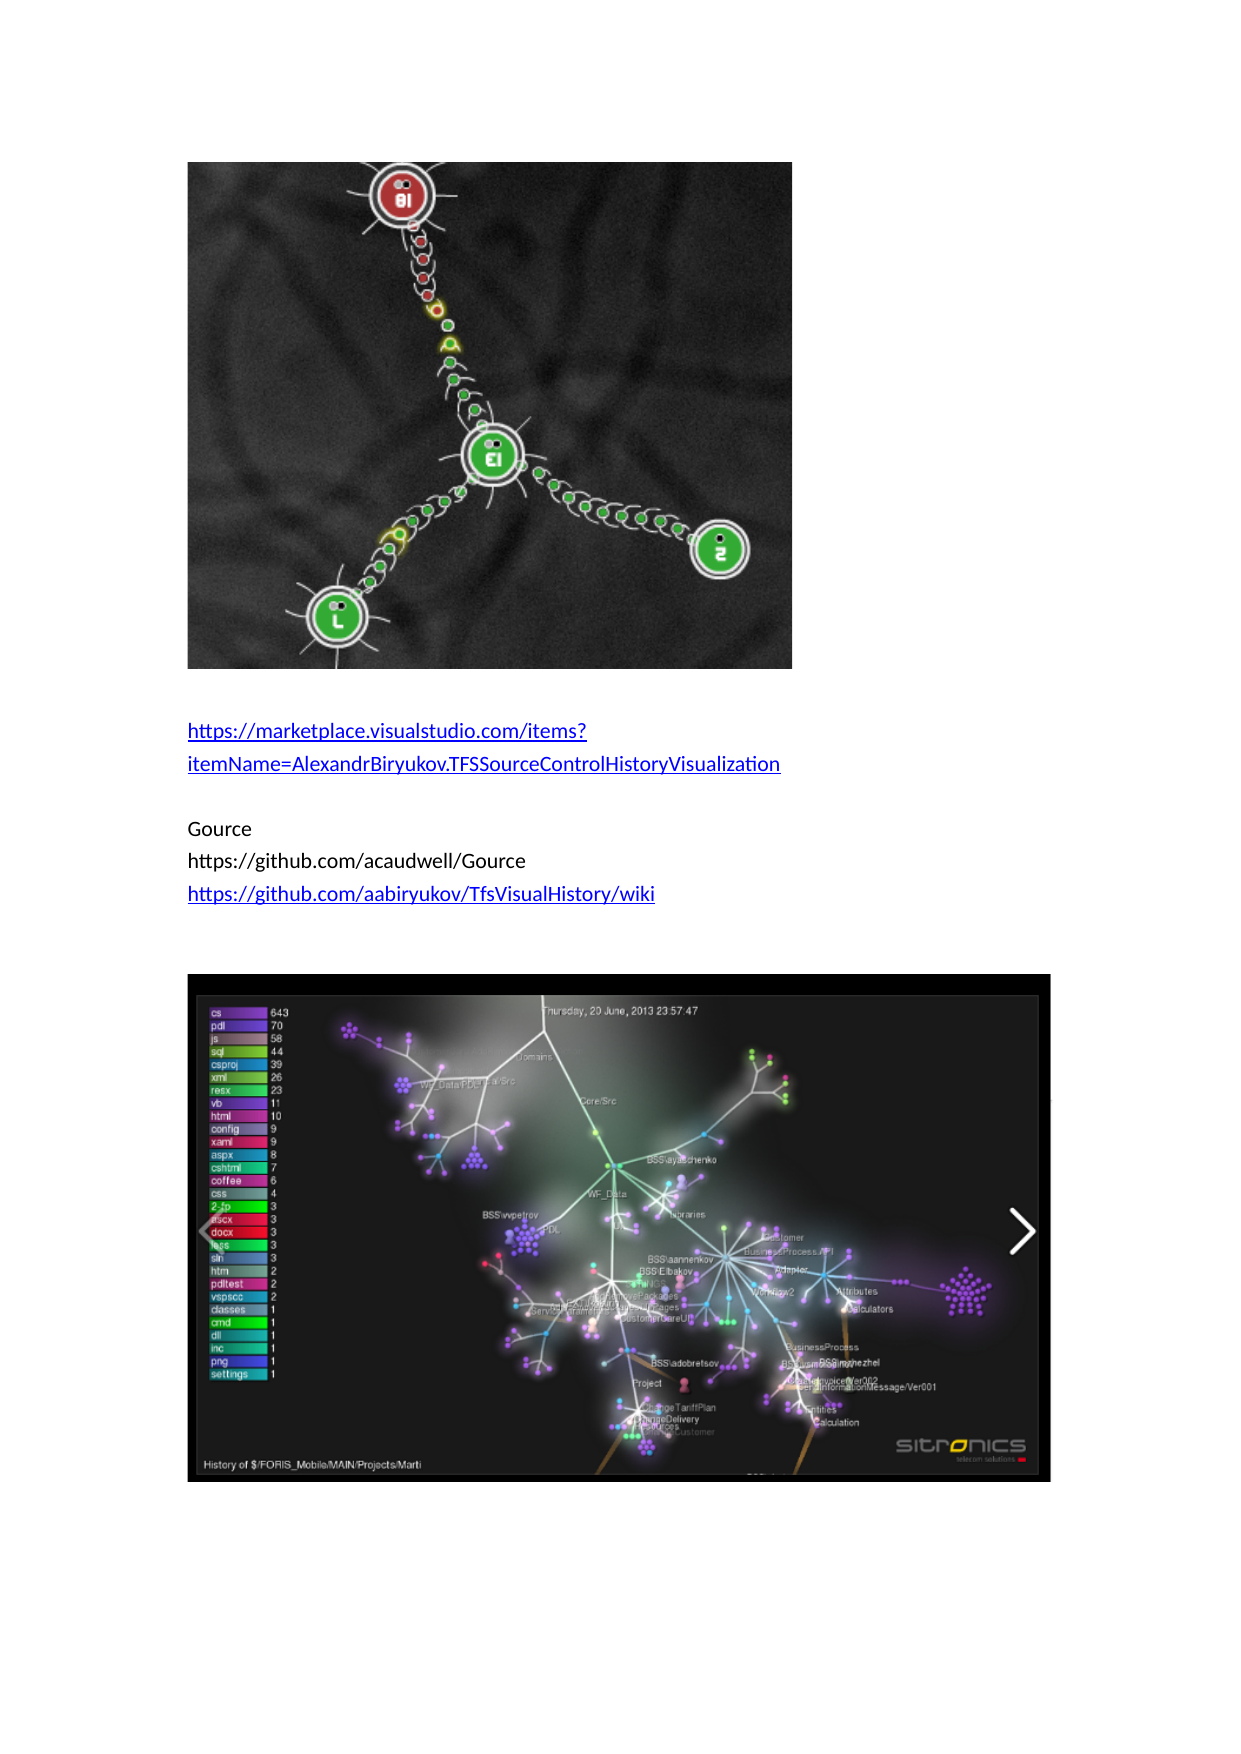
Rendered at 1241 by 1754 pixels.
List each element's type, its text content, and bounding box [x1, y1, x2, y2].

list https://github.com/acaudwell/Gource [187, 844, 1053, 877]
picture [187, 162, 793, 669]
list https://github.com/aabiryukov/TfsVisualHistory/wiki [187, 877, 1053, 909]
list Gource [187, 812, 1053, 844]
picture [187, 974, 1053, 1482]
list https://marketplace.visualstudio.com/items?itemName=AlexandrBiryukov.TFSSourceControlHistoryVisualization [187, 714, 1053, 779]
